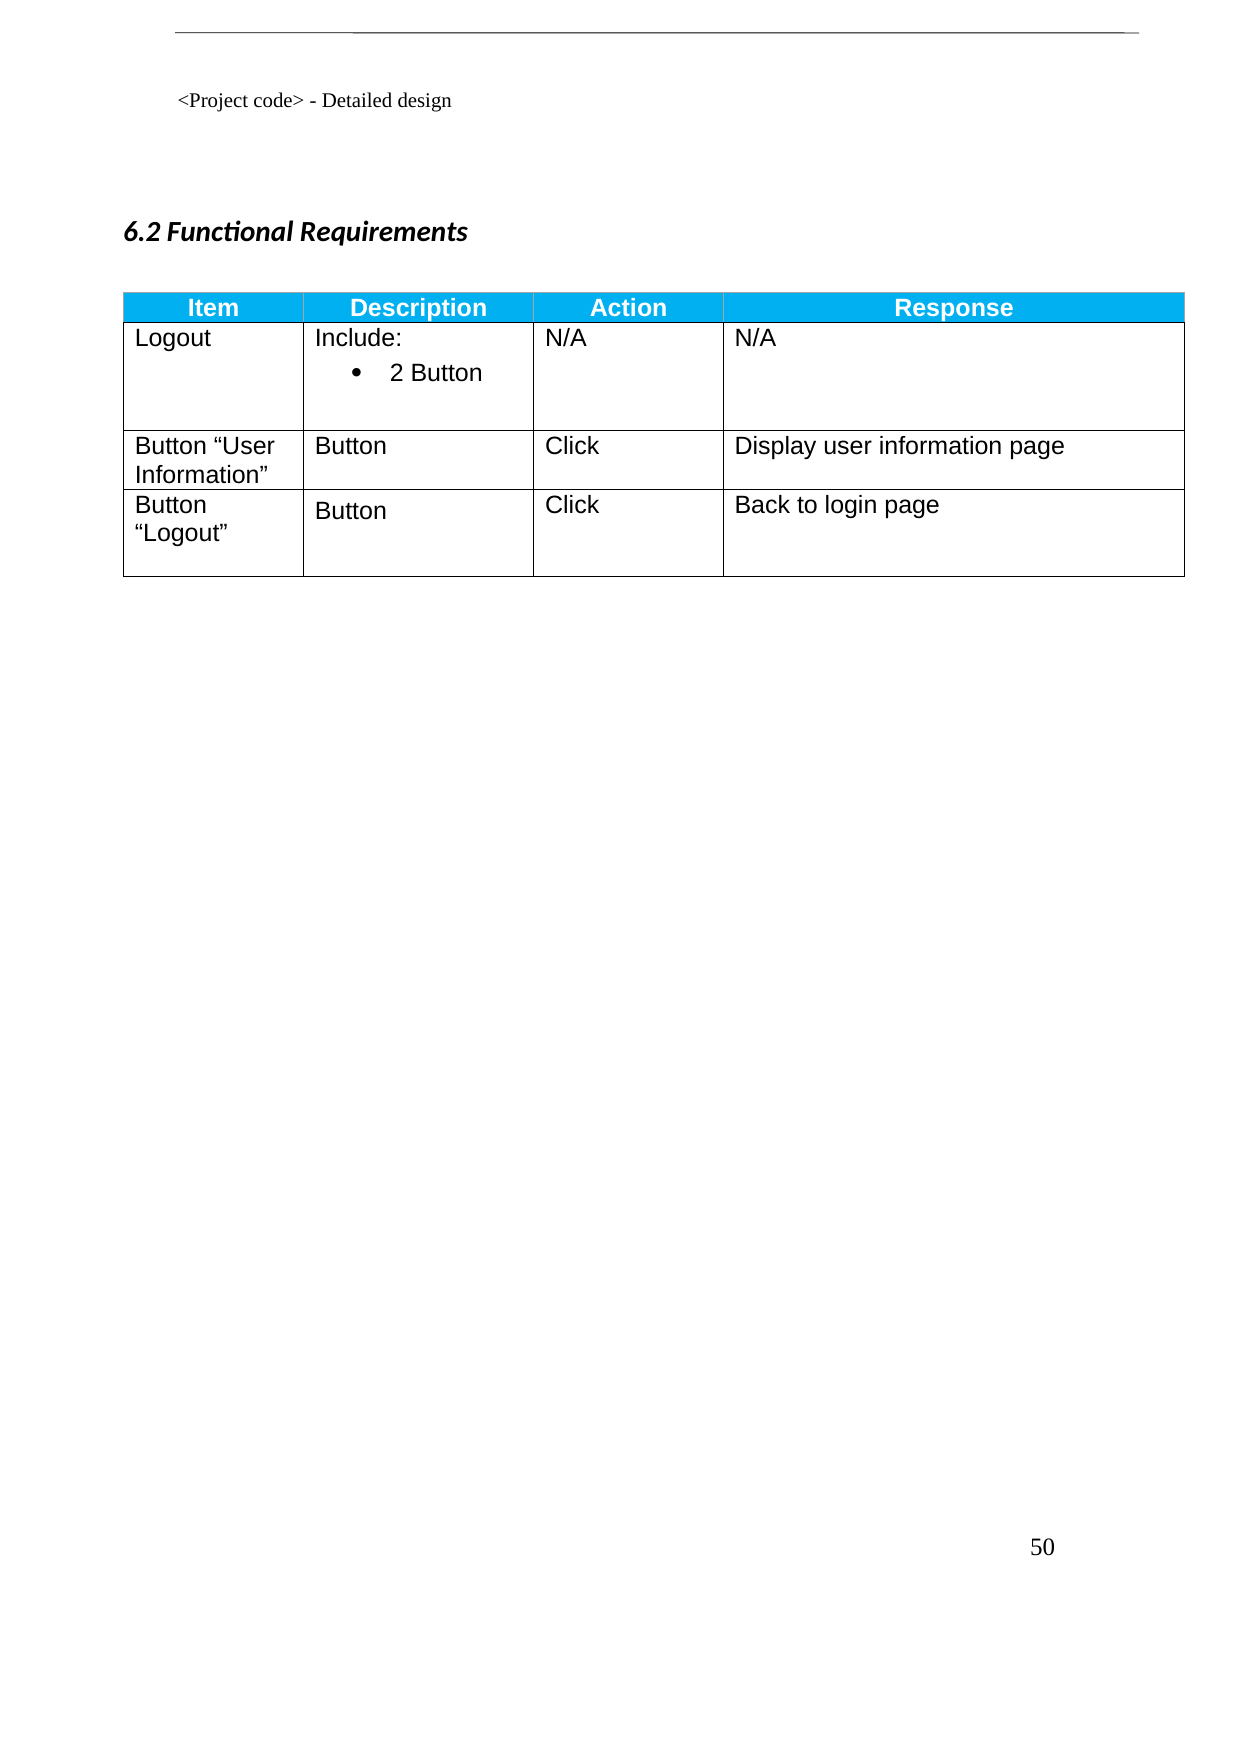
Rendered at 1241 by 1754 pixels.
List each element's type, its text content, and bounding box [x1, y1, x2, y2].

table_header Response [724, 293, 1184, 322]
table_cell Click [534, 431, 723, 489]
table_cell Logout [124, 323, 303, 430]
table_header Action [534, 293, 723, 322]
table_cell Click [534, 490, 723, 576]
table_header Item [124, 293, 303, 322]
table_cell N/A [534, 323, 723, 430]
table_header Description [304, 293, 533, 322]
table_cell Include: 2 Button [304, 323, 533, 430]
table_cell Button “Logout” [124, 490, 303, 576]
table_cell Back to login page [724, 490, 1184, 576]
table_cell Display user information page [724, 431, 1184, 489]
table_cell Button [304, 490, 533, 576]
table_cell N/A [724, 323, 1184, 430]
subtitle 6.2 Functional Requirements [123, 213, 1055, 249]
table_cell Button [304, 431, 533, 489]
table_cell Button “User Information” [124, 431, 303, 489]
